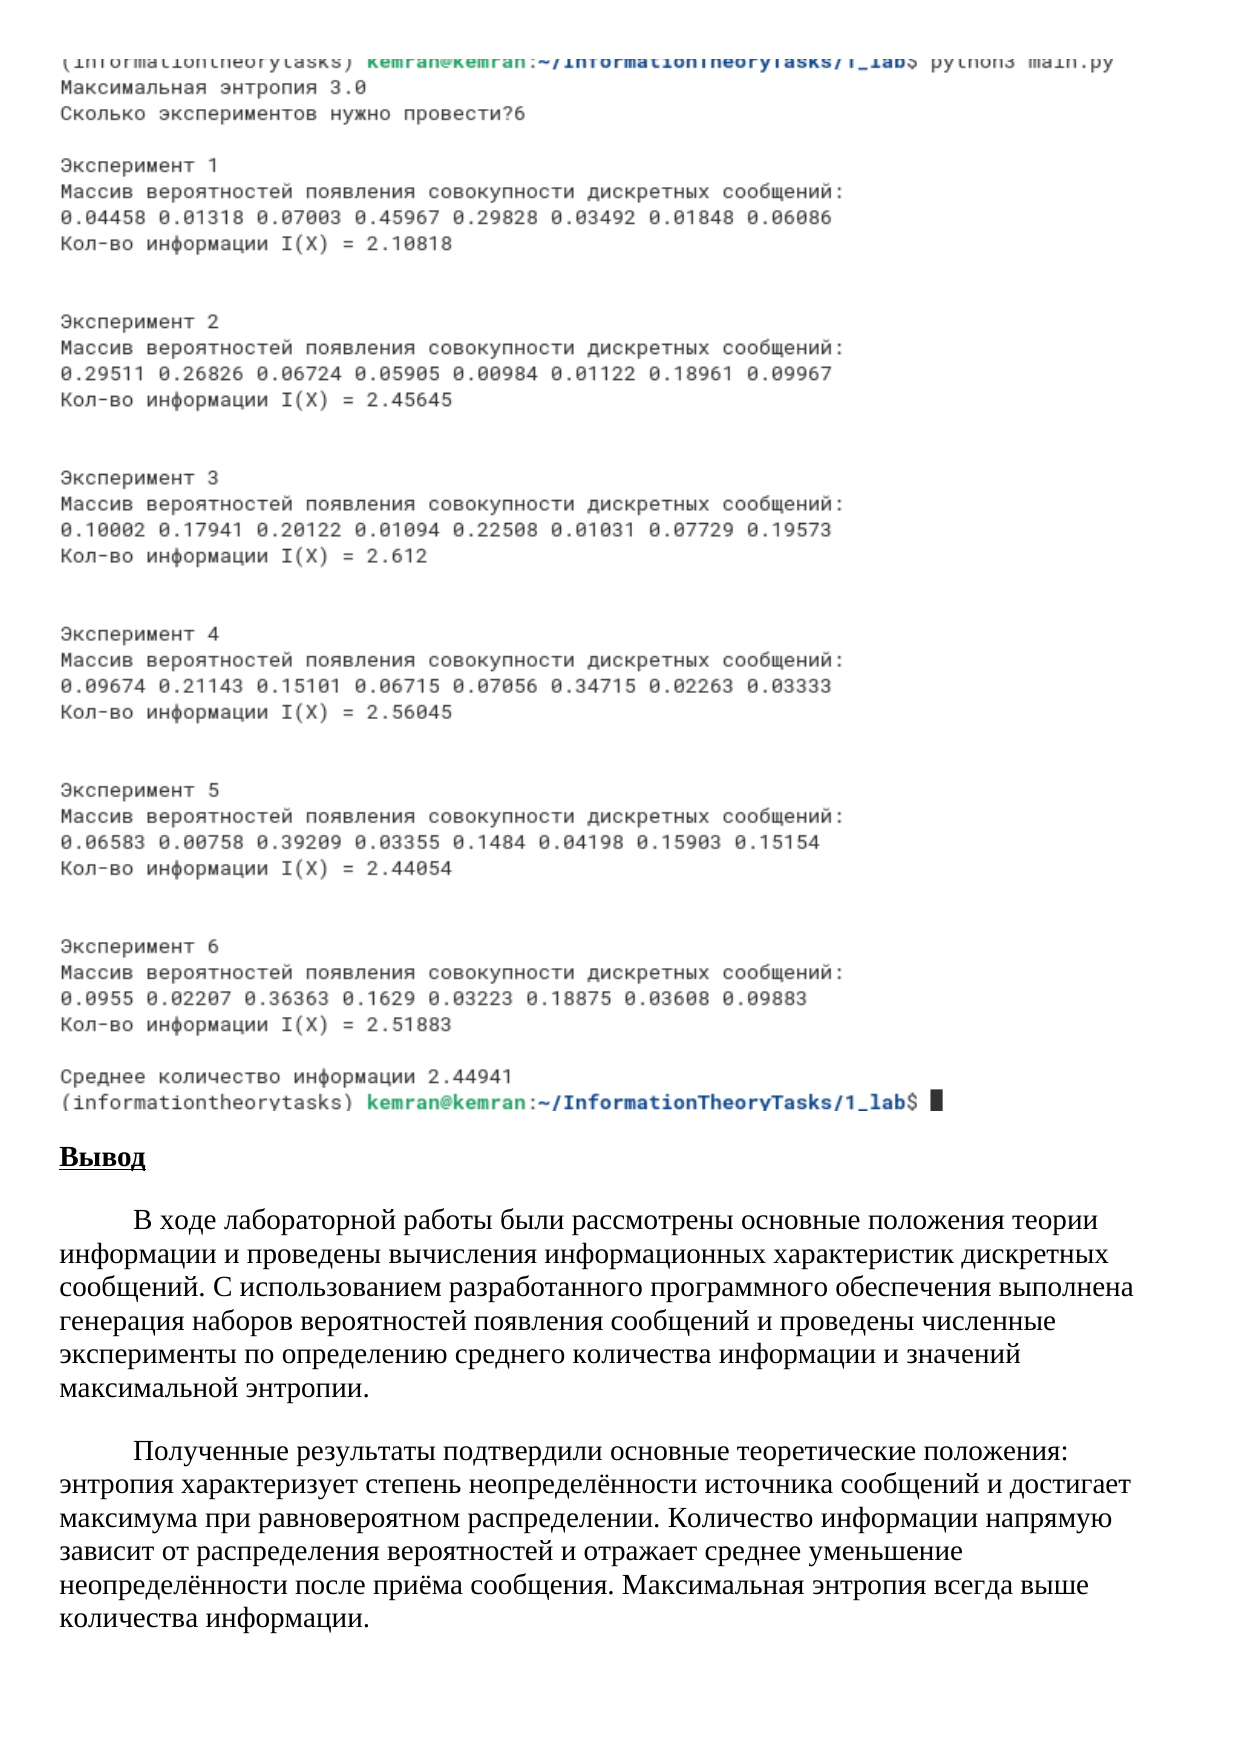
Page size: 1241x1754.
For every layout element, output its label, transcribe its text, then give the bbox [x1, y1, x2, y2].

text Полученные результаты подтвердили основные теоретические положения: энтропия характеризует степень неопределённости источника сообщений и достигает максимума при равновероятном распределении. Количество информации напрямую зависит от распределения вероятностей и отражает среднее уменьшение неопределённости после приёма сообщения. Максимальная энтропия всегда выше количества информации. [59, 1433, 1181, 1634]
text В ходе лабораторной работы были рассмотрены основные положения теории информации и проведены вычисления информационных характеристик дискретных сообщений. С использованием разработанного программного обеспечения выполнена генерация наборов вероятностей появления сообщений и проведены численные эксперименты по определению среднего количества информации и значений максимальной энтропии. [59, 1202, 1181, 1403]
picture [59, 59, 1182, 1111]
text Вывод [59, 1139, 1181, 1173]
